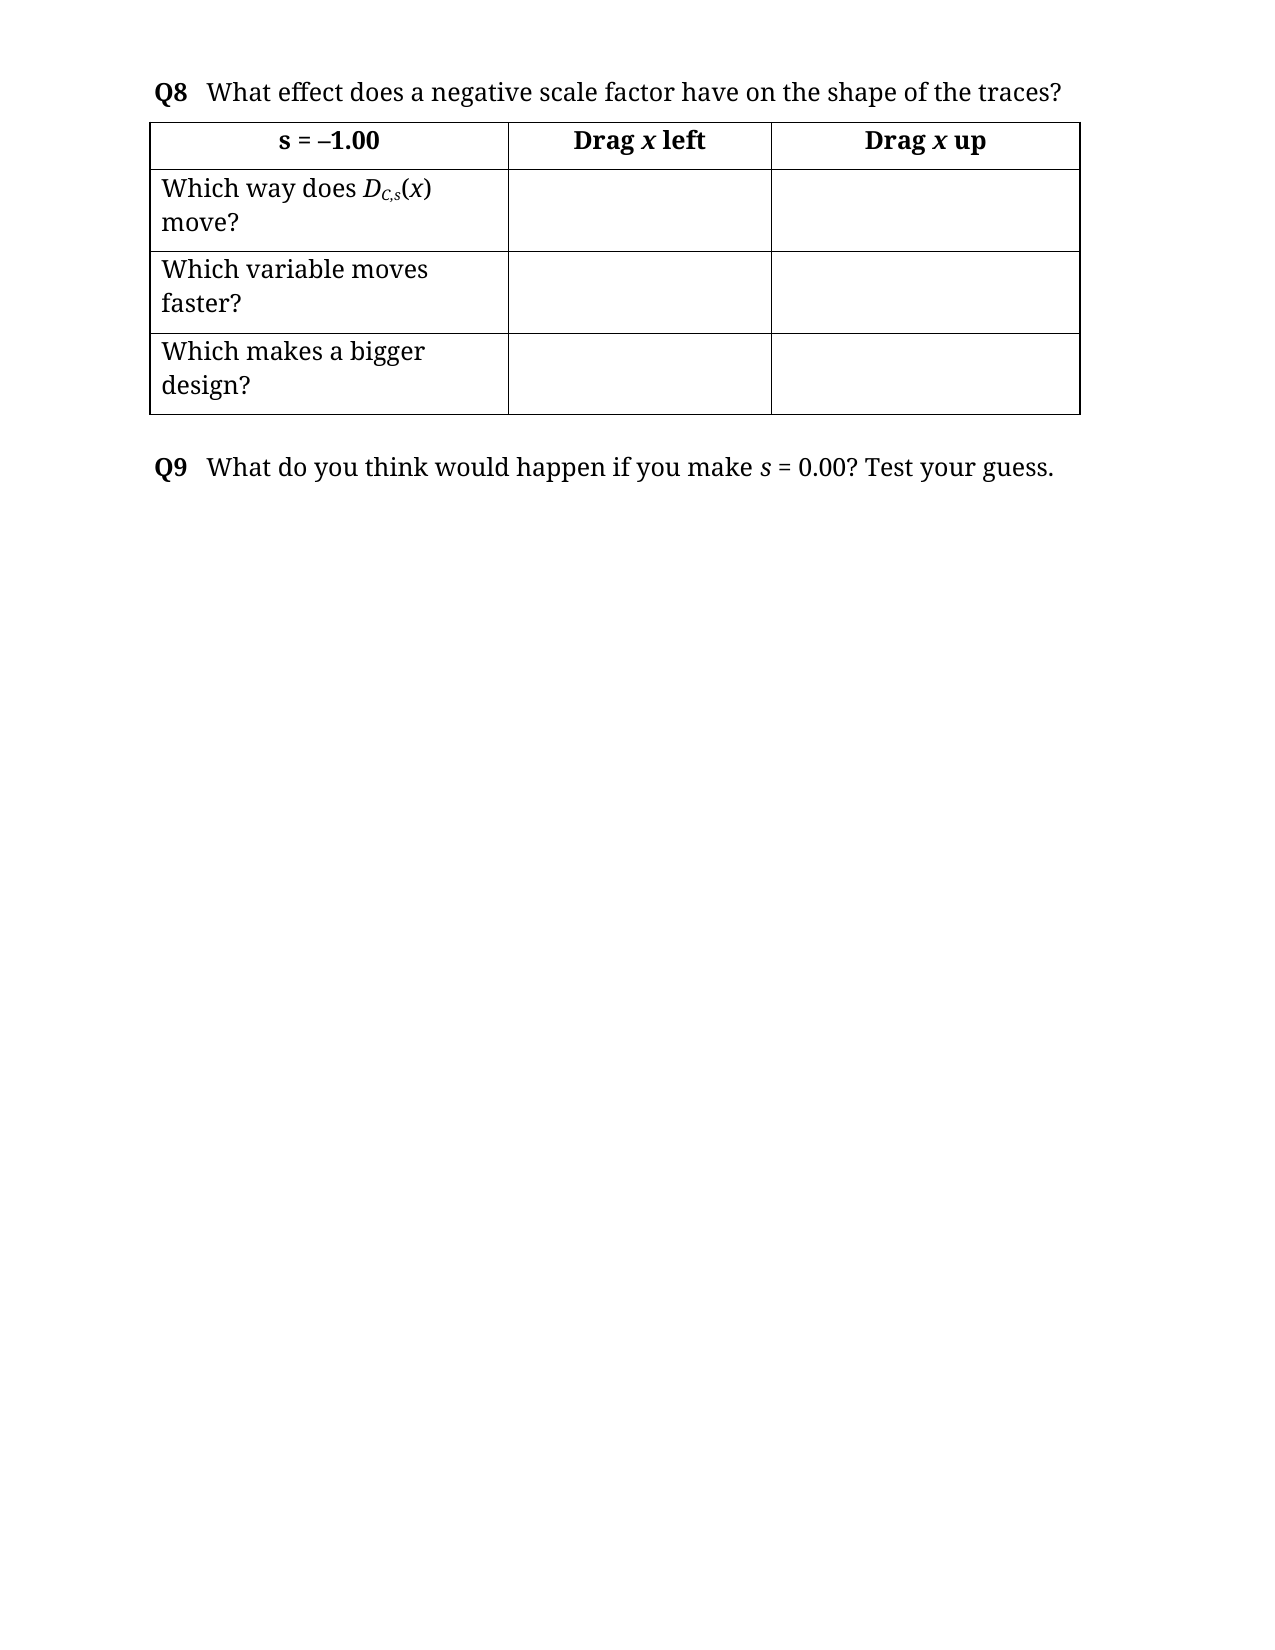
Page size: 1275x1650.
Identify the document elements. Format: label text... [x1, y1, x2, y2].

table_cell Which way does DC,s(x) move? [151, 170, 508, 251]
table_cell [509, 252, 771, 332]
table_cell [772, 252, 1079, 332]
table_cell [509, 334, 771, 414]
table_header s = –1.00 [151, 123, 508, 169]
text Q9 What do you think would happen if you make s = 0.00? Test your guess. [150, 449, 1125, 483]
table_cell Which makes a bigger design? [151, 334, 508, 414]
table_header Drag x up [772, 123, 1079, 169]
table_cell Which variable moves faster? [151, 252, 508, 332]
table_header Drag x left [509, 123, 771, 169]
table_cell [509, 170, 771, 251]
table_cell [772, 170, 1079, 251]
table_cell [772, 334, 1079, 414]
text Q8 What effect does a negative scale factor have on the shape of the traces? [150, 75, 1125, 109]
